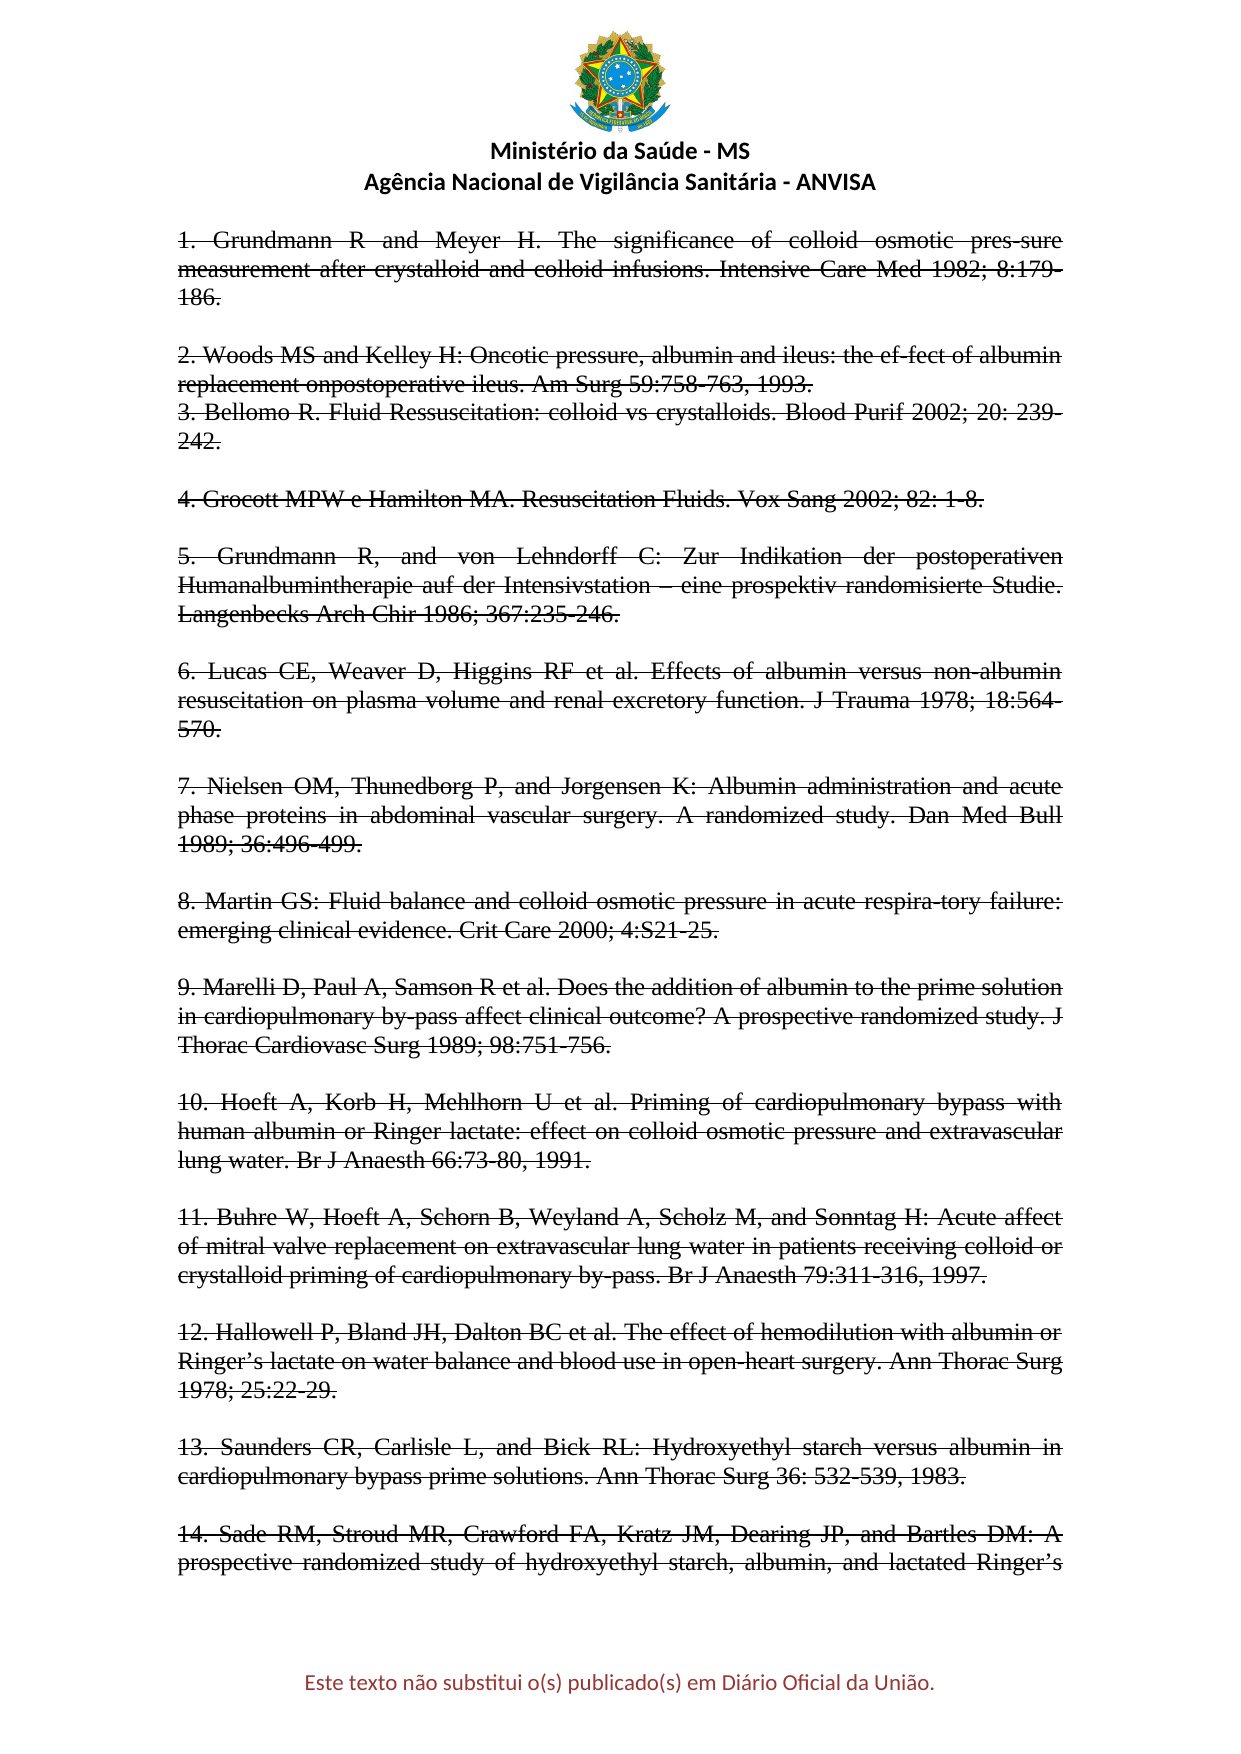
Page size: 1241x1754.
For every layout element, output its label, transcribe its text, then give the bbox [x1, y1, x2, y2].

text 10. Hoeft A, Korb H, Mehlhorn U et al. Priming of cardiopulmonary bypass with human albumin or Ringer lactate: effect on colloid osmotic pressure and extravascular lung water. Br J Anaesth 66:73-80, 1991. [177, 1087, 1063, 1132]
picture [566, 28, 674, 135]
text 1. Grundmann R and Meyer H. The significance of colloid osmotic pres-sure measurement after crystalloid and colloid infusions. Intensive Care Med 1982; 8:179-186. [177, 242, 1063, 269]
text 4. Grocott MPW e Hamilton MA. Resuscitation Fluids. Vox Sang 2002; 82: 1-8. [177, 484, 1063, 512]
text 5. Grundmann R, and von Lehndorff C: Zur Indikation der postoperativen Humanalbumintherapie auf der Intensivstation – eine prospektiv randomisierte Studie. Langenbecks Arch Chir 1986; 367:235-246. [177, 541, 1063, 557]
text 3. Bellomo R. Fluid Ressuscitation: colloid vs crystalloids. Blood Purif 2002; 20: 239-242. [177, 397, 1063, 413]
text 5. Grundmann R, and von Lehndorff C: Zur Indikation der postoperativen Humanalbumintherapie auf der Intensivstation – eine prospektiv randomisierte Studie. Langenbecks Arch Chir 1986; 367:235-246. [177, 587, 1063, 627]
text 7. Nielsen OM, Thunedborg P, and Jorgensen K: Albumin administration and acute phase proteins in abdominal vascular surgery. A randomized study. Dan Med Bull 1989; 36:496-499. [177, 771, 1063, 787]
text 1. Grundmann R and Meyer H. The significance of colloid osmotic pres-sure measurement after crystalloid and colloid infusions. Intensive Care Med 1982; 8:179-186. [177, 270, 1063, 311]
text 9. Marelli D, Paul A, Samson R et al. Does the addition of albumin to the prime solution in cardiopulmonary by-pass affect clinical outcome? A prospective randomized study. J Thorac Cardiovasc Surg 1989; 98:751-756. [177, 972, 1063, 988]
text 1. Grundmann R and Meyer H. The significance of colloid osmotic pres-sure measurement after crystalloid and colloid infusions. Intensive Care Med 1982; 8:179-186. [177, 225, 1063, 241]
text 6. Lucas CE, Weaver D, Higgins RF et al. Effects of albumin versus non-albumin resuscitation on plasma volume and renal excretory function. J Trauma 1978; 18:564-570. [177, 702, 1063, 742]
text 8. Martin GS: Fluid balance and colloid osmotic pressure in acute respira-tory failure: emerging clinical evidence. Crit Care 2000; 4:S21-25. [177, 886, 1063, 902]
text 8. Martin GS: Fluid balance and colloid osmotic pressure in acute respira-tory failure: emerging clinical evidence. Crit Care 2000; 4:S21-25. [177, 903, 1063, 944]
text 11. Buhre W, Hoeft A, Schorn B, Weyland A, Scholz M, and Sonntag H: Acute affect of mitral valve replacement on extravascular lung water in patients receiving colloid or crystalloid priming of cardiopulmonary by-pass. Br J Anaesth 79:311-316, 1997. [177, 1219, 1063, 1247]
text 7. Nielsen OM, Thunedborg P, and Jorgensen K: Albumin administration and acute phase proteins in abdominal vascular surgery. A randomized study. Dan Med Bull 1989; 36:496-499. [177, 788, 1063, 816]
text 13. Saunders CR, Carlisle L, and Bick RL: Hydroxyethyl starch versus albumin in cardiopulmonary bypass prime solutions. Ann Thorac Surg 36: 532-539, 1983. [177, 1432, 1063, 1448]
text 9. Marelli D, Paul A, Samson R et al. Does the addition of albumin to the prime solution in cardiopulmonary by-pass affect clinical outcome? A prospective randomized study. J Thorac Cardiovasc Surg 1989; 98:751-756. [177, 1018, 1063, 1059]
text 6. Lucas CE, Weaver D, Higgins RF et al. Effects of albumin versus non-albumin resuscitation on plasma volume and renal excretory function. J Trauma 1978; 18:564-570. [177, 656, 1063, 701]
text 11. Buhre W, Hoeft A, Schorn B, Weyland A, Scholz M, and Sonntag H: Acute affect of mitral valve replacement on extravascular lung water in patients receiving colloid or crystalloid priming of cardiopulmonary by-pass. Br J Anaesth 79:311-316, 1997. [177, 1248, 1063, 1289]
text 9. Marelli D, Paul A, Samson R et al. Does the addition of albumin to the prime solution in cardiopulmonary by-pass affect clinical outcome? A prospective randomized study. J Thorac Cardiovasc Surg 1989; 98:751-756. [177, 989, 1063, 1017]
text 12. Hallowell P, Bland JH, Dalton BC et al. The effect of hemodilution with albumin or Ringer’s lactate on water balance and blood use in open-heart surgery. Ann Thorac Surg 1978; 25:22-29. [177, 1363, 1063, 1404]
text 5. Grundmann R, and von Lehndorff C: Zur Indikation der postoperativen Humanalbumintherapie auf der Intensivstation – eine prospektiv randomisierte Studie. Langenbecks Arch Chir 1986; 367:235-246. [177, 558, 1063, 586]
text 10. Hoeft A, Korb H, Mehlhorn U et al. Priming of cardiopulmonary bypass with human albumin or Ringer lactate: effect on colloid osmotic pressure and extravascular lung water. Br J Anaesth 66:73-80, 1991. [177, 1133, 1063, 1174]
text 7. Nielsen OM, Thunedborg P, and Jorgensen K: Albumin administration and acute phase proteins in abdominal vascular surgery. A randomized study. Dan Med Bull 1989; 36:496-499. [177, 817, 1063, 857]
text 2. Woods MS and Kelley H: Oncotic pressure, albumin and ileus: the ef-fect of albumin replacement onpostoperative ileus. Am Surg 59:758-763, 1993. [177, 340, 1063, 397]
text 13. Saunders CR, Carlisle L, and Bick RL: Hydroxyethyl starch versus albumin in cardiopulmonary bypass prime solutions. Ann Thorac Surg 36: 532-539, 1983. [177, 1449, 1063, 1490]
text 12. Hallowell P, Bland JH, Dalton BC et al. The effect of hemodilution with albumin or Ringer’s lactate on water balance and blood use in open-heart surgery. Ann Thorac Surg 1978; 25:22-29. [177, 1317, 1063, 1362]
text 3. Bellomo R. Fluid Ressuscitation: colloid vs crystalloids. Blood Purif 2002; 20: 239-242. [177, 414, 1063, 455]
